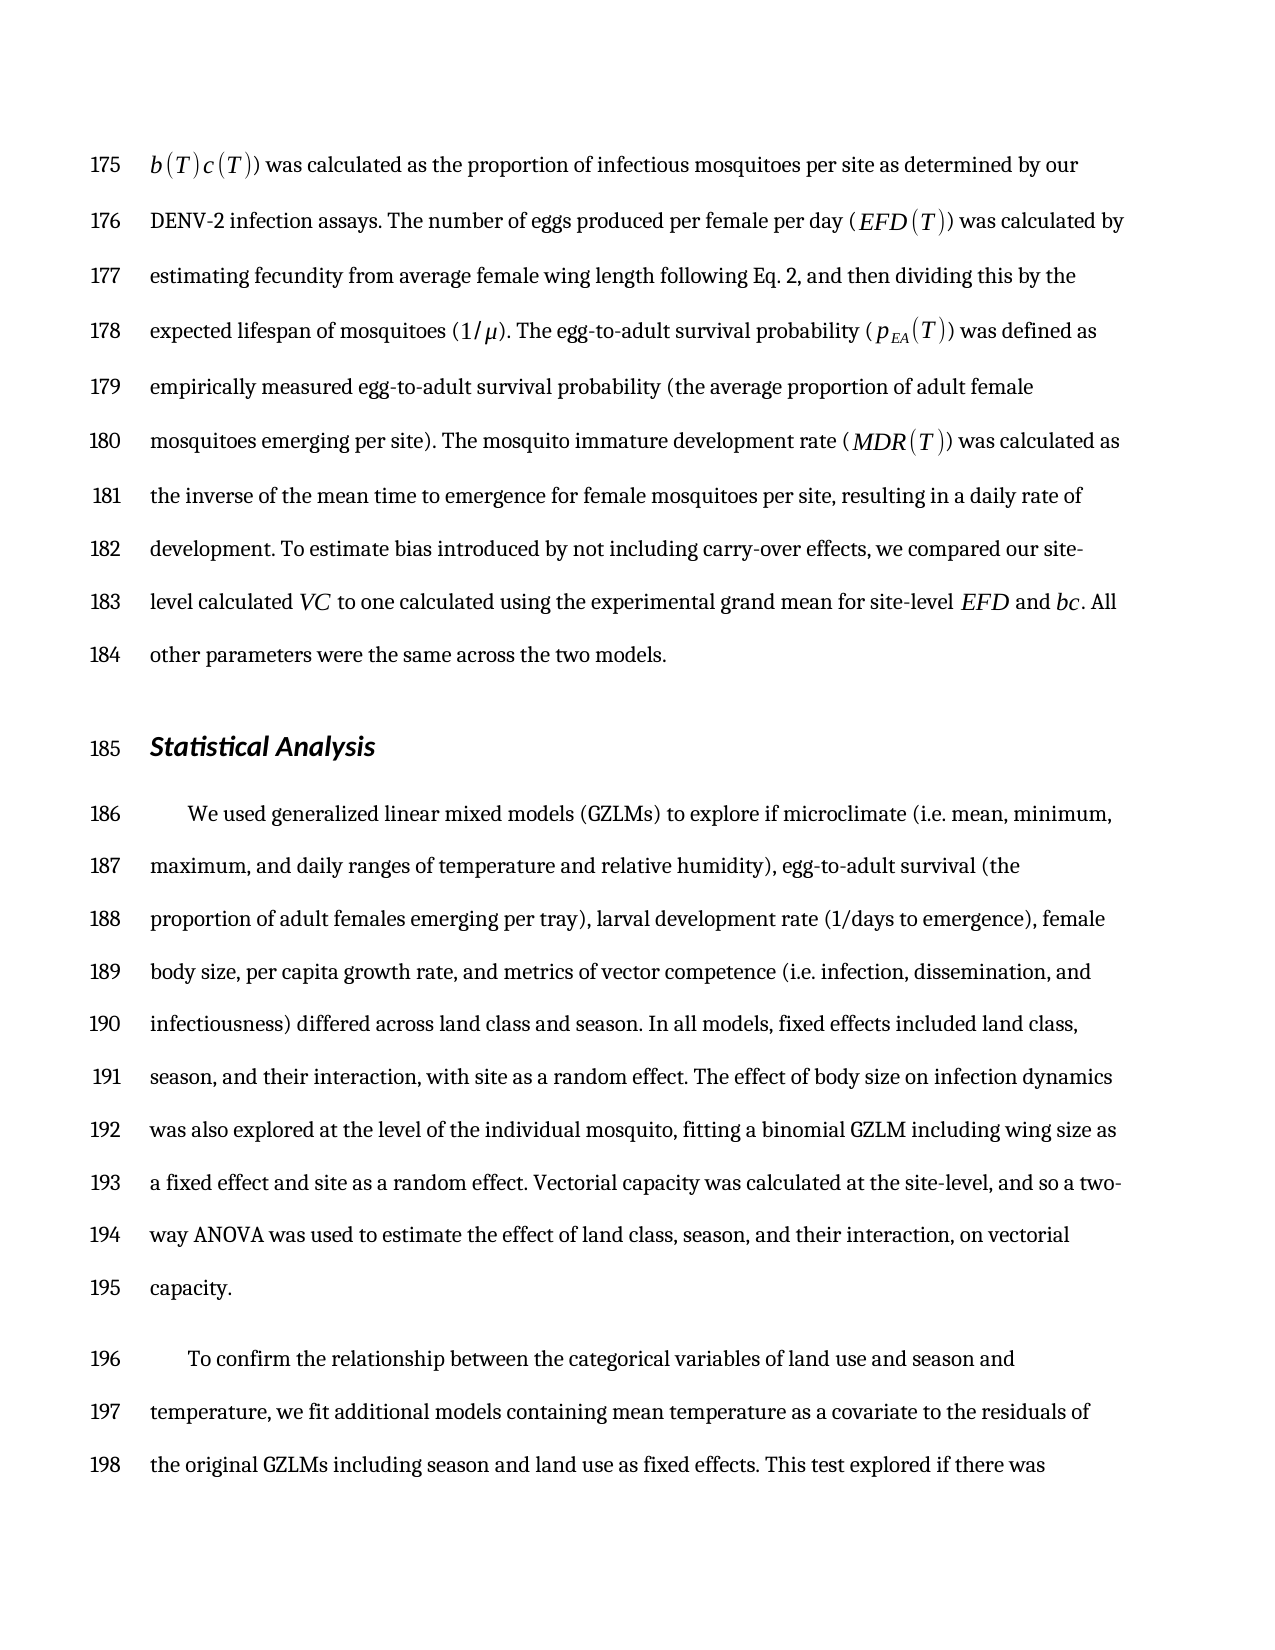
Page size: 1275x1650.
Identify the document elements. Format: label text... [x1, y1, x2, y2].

subtitle Statistical Analysis [150, 728, 1125, 764]
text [150, 150, 1125, 668]
text We used generalized linear mixed models (GZLMs) to explore if microclimate (i.e. mean, minimum, maximum, and daily ranges of temperature and relative humidity), egg-to-adult survival (the proportion of adult females emerging per tray), larval development rate (1/days to emergence), female body size, per capita growth rate, and metrics of vector competence (i.e. infection, dissemination, and infectiousness) differed across land class and season. In all models, fixed effects included land class, season, and their interaction, with site as a random effect. The effect of body size on infection dynamics was also explored at the level of the individual mosquito, fitting a binomial GZLM including wing size as a fixed effect and site as a random effect. Vectorial capacity was calculated at the site-level, and so a two-way ANOVA was used to estimate the effect of land class, season, and their interaction, on vectorial capacity. [150, 800, 1125, 1301]
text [150, 1346, 1125, 1478]
